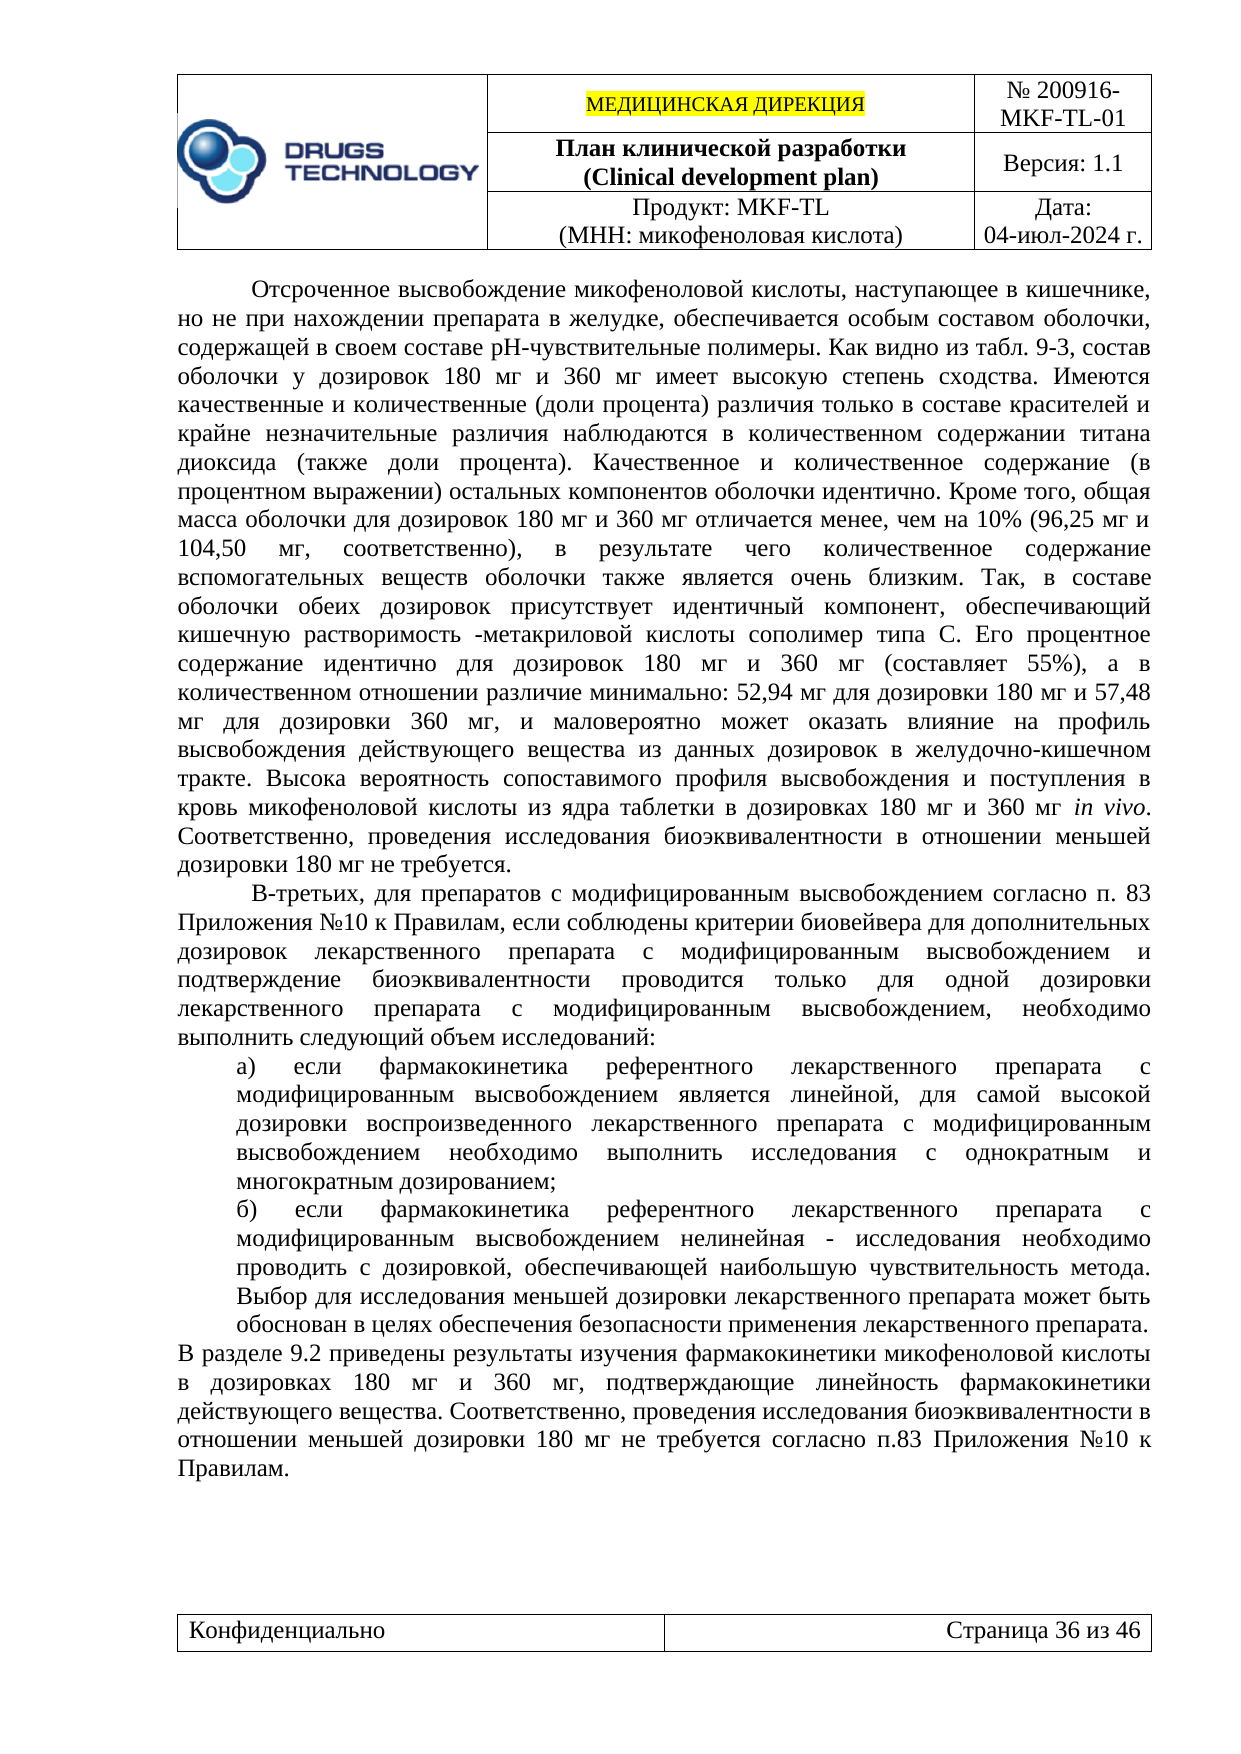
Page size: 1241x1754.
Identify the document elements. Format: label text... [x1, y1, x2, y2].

text а) если фармакокинетика референтного лекарственного препарата с модифицированным высвобождением является линейной, для самой высокой дозировки воспроизведенного лекарственного препарата с модифицированным высвобождением необходимо выполнить исследования с однократным и многократным дозированием; [236, 1051, 1152, 1194]
picture [177, 113, 484, 208]
text В-третьих, для препаратов с модифицированным высвобождением согласно п. 83 Приложения №10 к Правилам, если соблюдены критерии биовейвера для дополнительных дозировок лекарственного препарата с модифицированным высвобождением и подтверждение биоэквивалентности проводится только для одной дозировки лекарственного препарата с модифицированным высвобождением, необходимо выполнить следующий объем исследований: [177, 878, 1152, 1051]
text б) если фармакокинетика референтного лекарственного препарата с модифицированным высвобождением нелинейная - исследования необходимо проводить с дозировкой, обеспечивающей наибольшую чувствительность метода. Выбор для исследования меньшей дозировки лекарственного препарата может быть обоснован в целях обеспечения безопасности применения лекарственного препарата. [236, 1194, 1152, 1338]
text В разделе 9.2 приведены результаты изучения фармакокинетики микофеноловой кислоты в дозировках 180 мг и 360 мг, подтверждающие линейность фармакокинетики действующего вещества. Соответственно, проведения исследования биоэквивалентности в отношении меньшей дозировки 180 мг не требуется согласно п.83 Приложения №10 к Правилам. [177, 1338, 1152, 1482]
text Отсроченное высвобождение микофеноловой кислоты, наступающее в кишечнике, но не при нахождении препарата в желудке, обеспечивается особым составом оболочки, содержащей в своем составе pH-чувствительные полимеры. Как видно из табл. 9-3, состав оболочки у дозировок 180 мг и 360 мг имеет высокую степень сходства. Имеются качественные и количественные (доли процента) различия только в составе красителей и крайне незначительные различия наблюдаются в количественном содержании титана диоксида (также доли процента). Качественное и количественное содержание (в процентном выражении) остальных компонентов оболочки идентично. Кроме того, общая масса оболочки для дозировок 180 мг и 360 мг отличается менее, чем на 10% (96,25 мг и 104,50 мг, соответственно), в результате чего количественное содержание вспомогательных веществ оболочки также является очень близким. Так, в составе оболочки обеих дозировок присутствует идентичный компонент, обеспечивающий кишечную растворимость -метакриловой кислоты сополимер типа С. Его процентное содержание идентично для дозировок 180 мг и 360 мг (составляет 55%), а в количественном отношении различие минимально: 52,94 мг для дозировки 180 мг и 57,48 мг для дозировки 360 мг, и маловероятно может оказать влияние на профиль высвобождения действующего вещества из данных дозировок в желудочно-кишечном тракте. Высока вероятность сопоставимого профиля высвобождения и поступления в кровь микофеноловой кислоты из ядра таблетки в дозировках 180 мг и 360 мг in vivo. Соответственно, проведения исследования биоэквивалентности в отношении меньшей дозировки 180 мг не требуется. [177, 274, 1152, 878]
